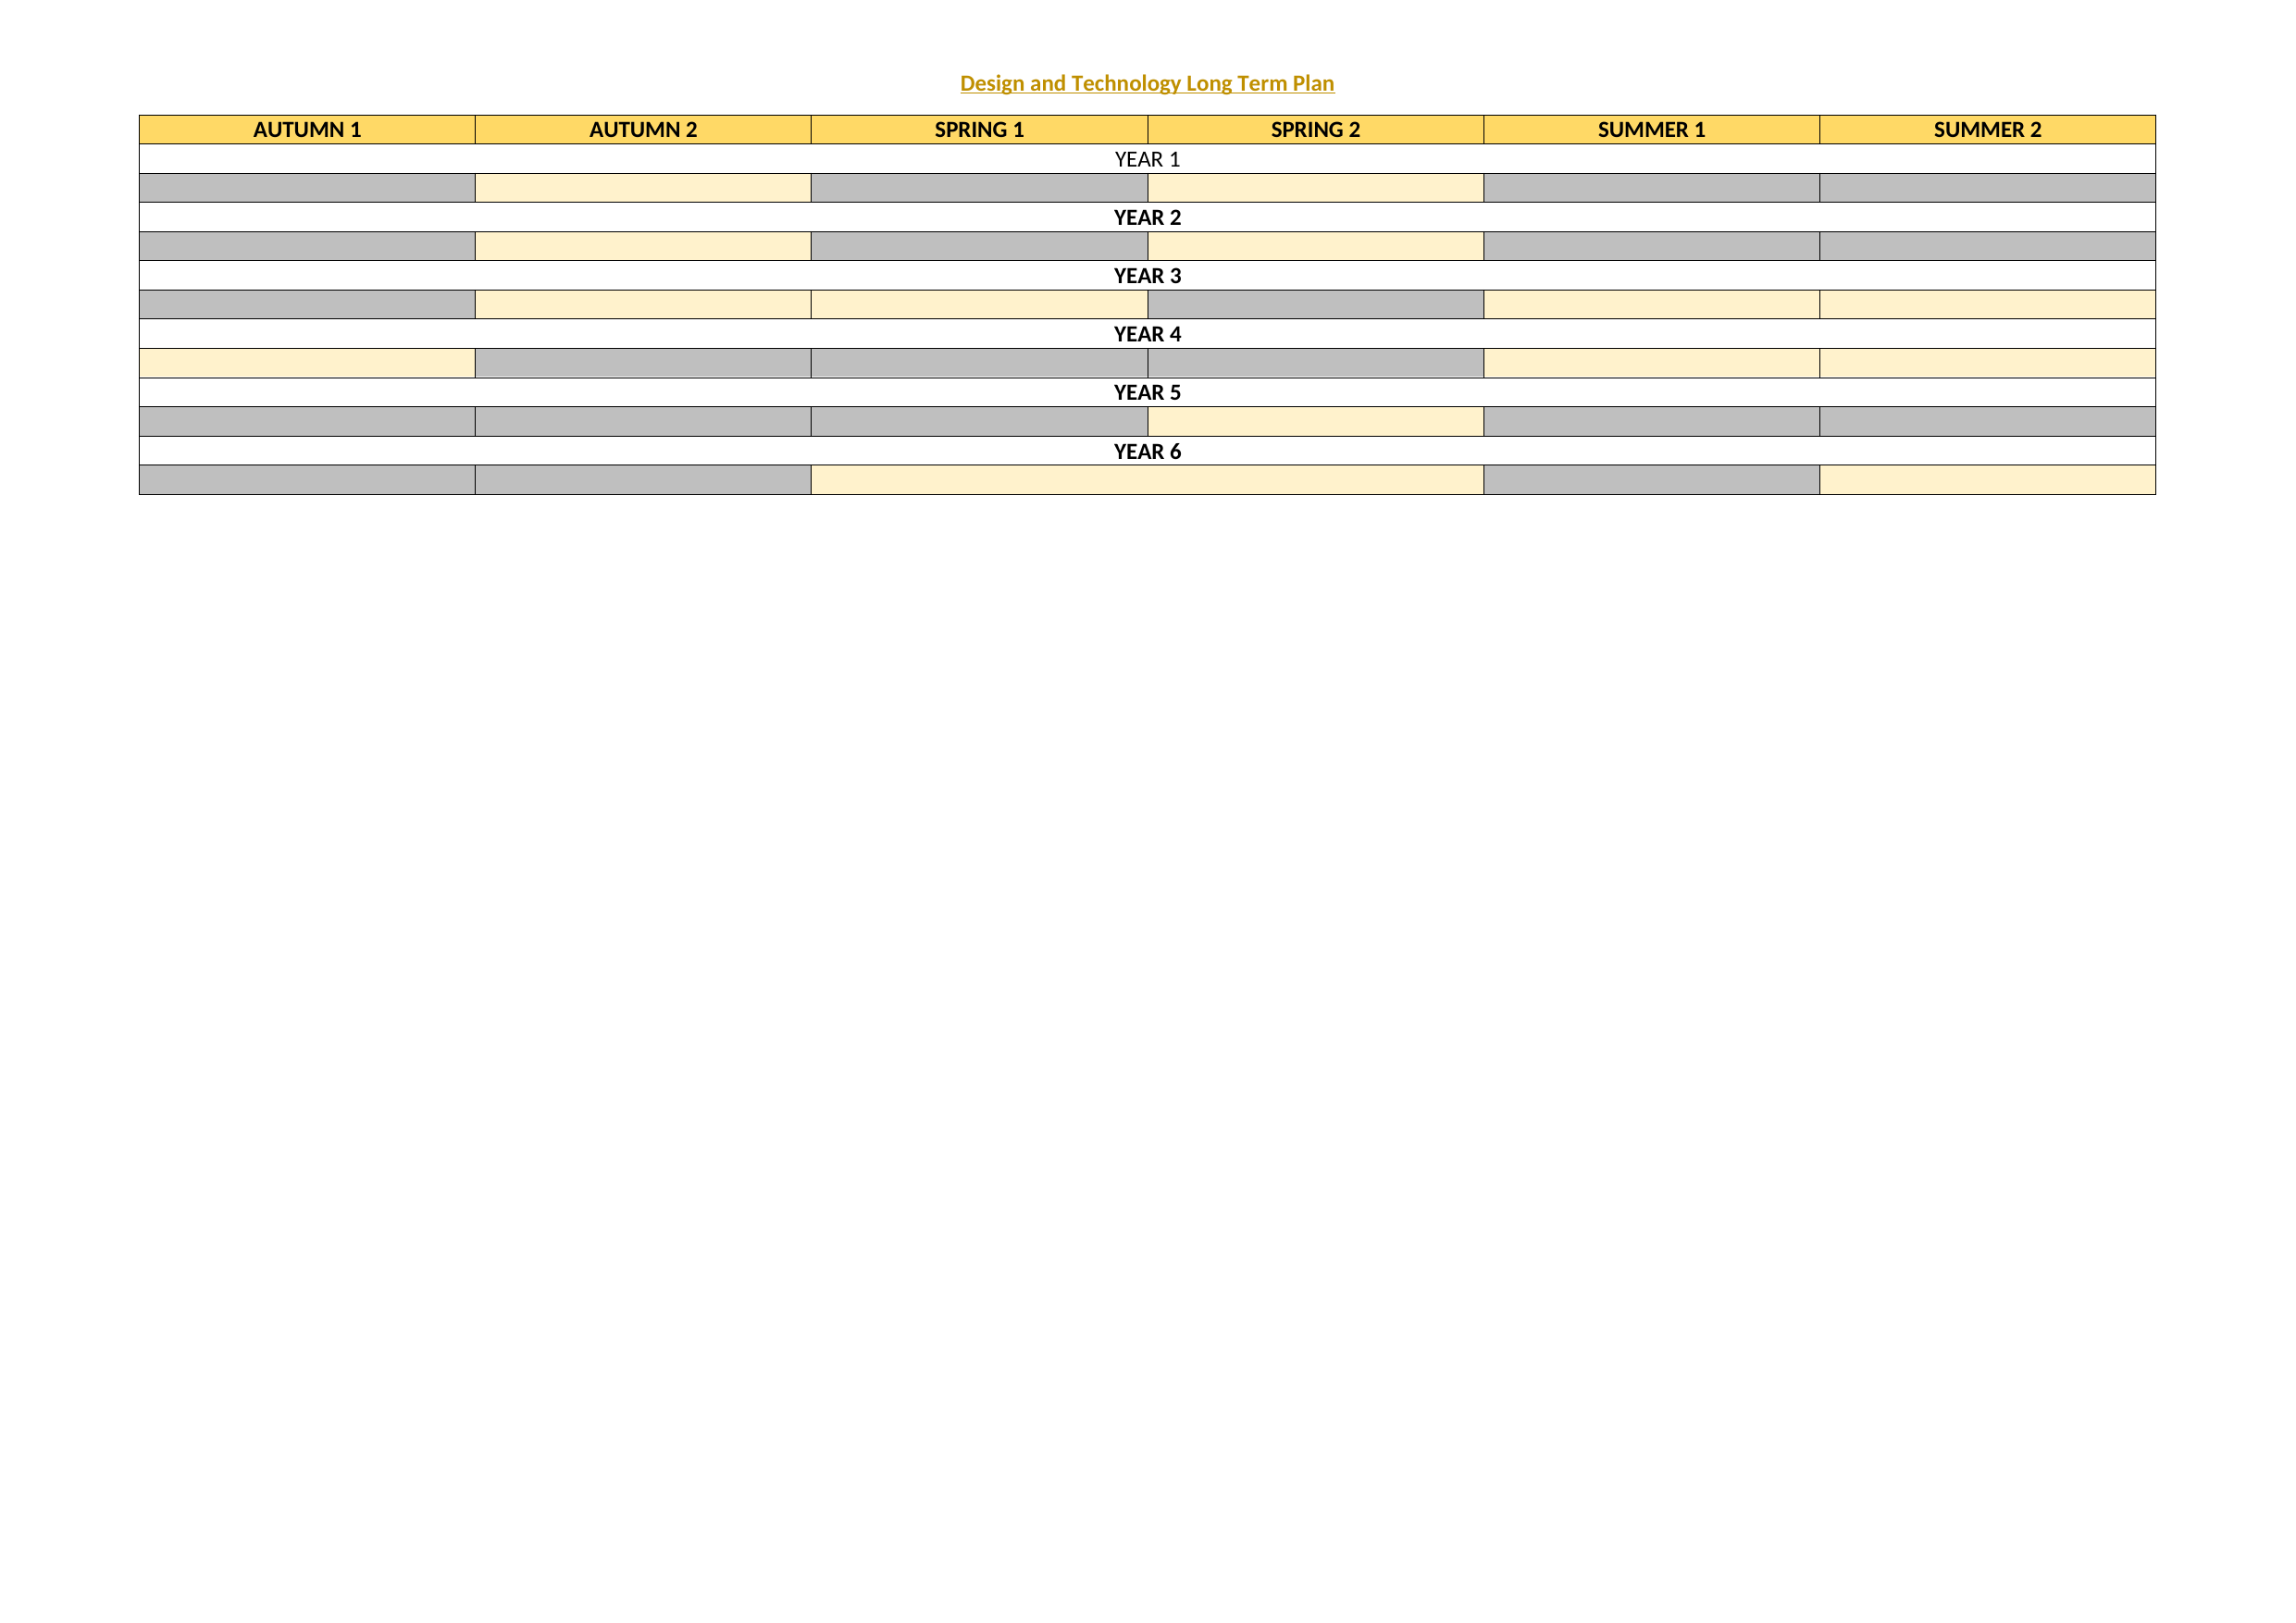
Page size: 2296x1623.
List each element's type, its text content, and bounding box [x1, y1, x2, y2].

text Design and Technology Long Term Plan [139, 68, 2156, 96]
table_cell [476, 407, 811, 436]
table_cell [140, 232, 475, 260]
table_header SUMMER 1 [1484, 116, 1819, 143]
table_cell [1820, 349, 2155, 377]
table_cell YEAR 5 [140, 378, 2155, 406]
table_cell [812, 174, 1148, 202]
table_cell [1148, 407, 1483, 436]
table_cell [1148, 349, 1483, 377]
table_cell YEAR 1 [140, 144, 2155, 173]
table_cell [1148, 291, 1483, 318]
table_cell [476, 349, 811, 377]
table_header Autumn 1 [140, 116, 475, 143]
table_cell YEAR 3 [140, 261, 2155, 290]
table_cell [476, 232, 811, 260]
table_cell [140, 465, 475, 494]
table_cell [1820, 232, 2155, 260]
table_cell [1148, 174, 1483, 202]
table_cell [1484, 407, 1819, 436]
table_cell YEAR 6 [140, 437, 2155, 465]
table_cell [476, 465, 811, 494]
table_cell [476, 291, 811, 318]
table_cell [140, 291, 475, 318]
table_cell [1484, 465, 1819, 494]
table_cell [812, 407, 1148, 436]
table_cell [140, 407, 475, 436]
table_cell [1148, 232, 1483, 260]
table_cell [1820, 407, 2155, 436]
table_header SPRING 1 [812, 116, 1148, 143]
table_cell [812, 291, 1148, 318]
table_cell [140, 174, 475, 202]
table_cell [476, 174, 811, 202]
table_cell [1484, 232, 1819, 260]
table_cell [812, 232, 1148, 260]
table_cell [140, 349, 475, 377]
table_header SPRING 2 [1148, 116, 1483, 143]
table_cell [1820, 174, 2155, 202]
table_cell YEAR 2 [140, 203, 2155, 231]
table_header AUTUMN 2 [476, 116, 811, 143]
table_cell [1820, 291, 2155, 318]
table_cell [812, 465, 1483, 494]
table_header SUMMER 2 [1820, 116, 2155, 143]
table_cell YEAR 4 [140, 319, 2155, 348]
table_cell [1820, 465, 2155, 494]
table_cell [1484, 291, 1819, 318]
table_cell [812, 349, 1148, 377]
table_cell [1484, 174, 1819, 202]
table_cell [1484, 349, 1819, 377]
